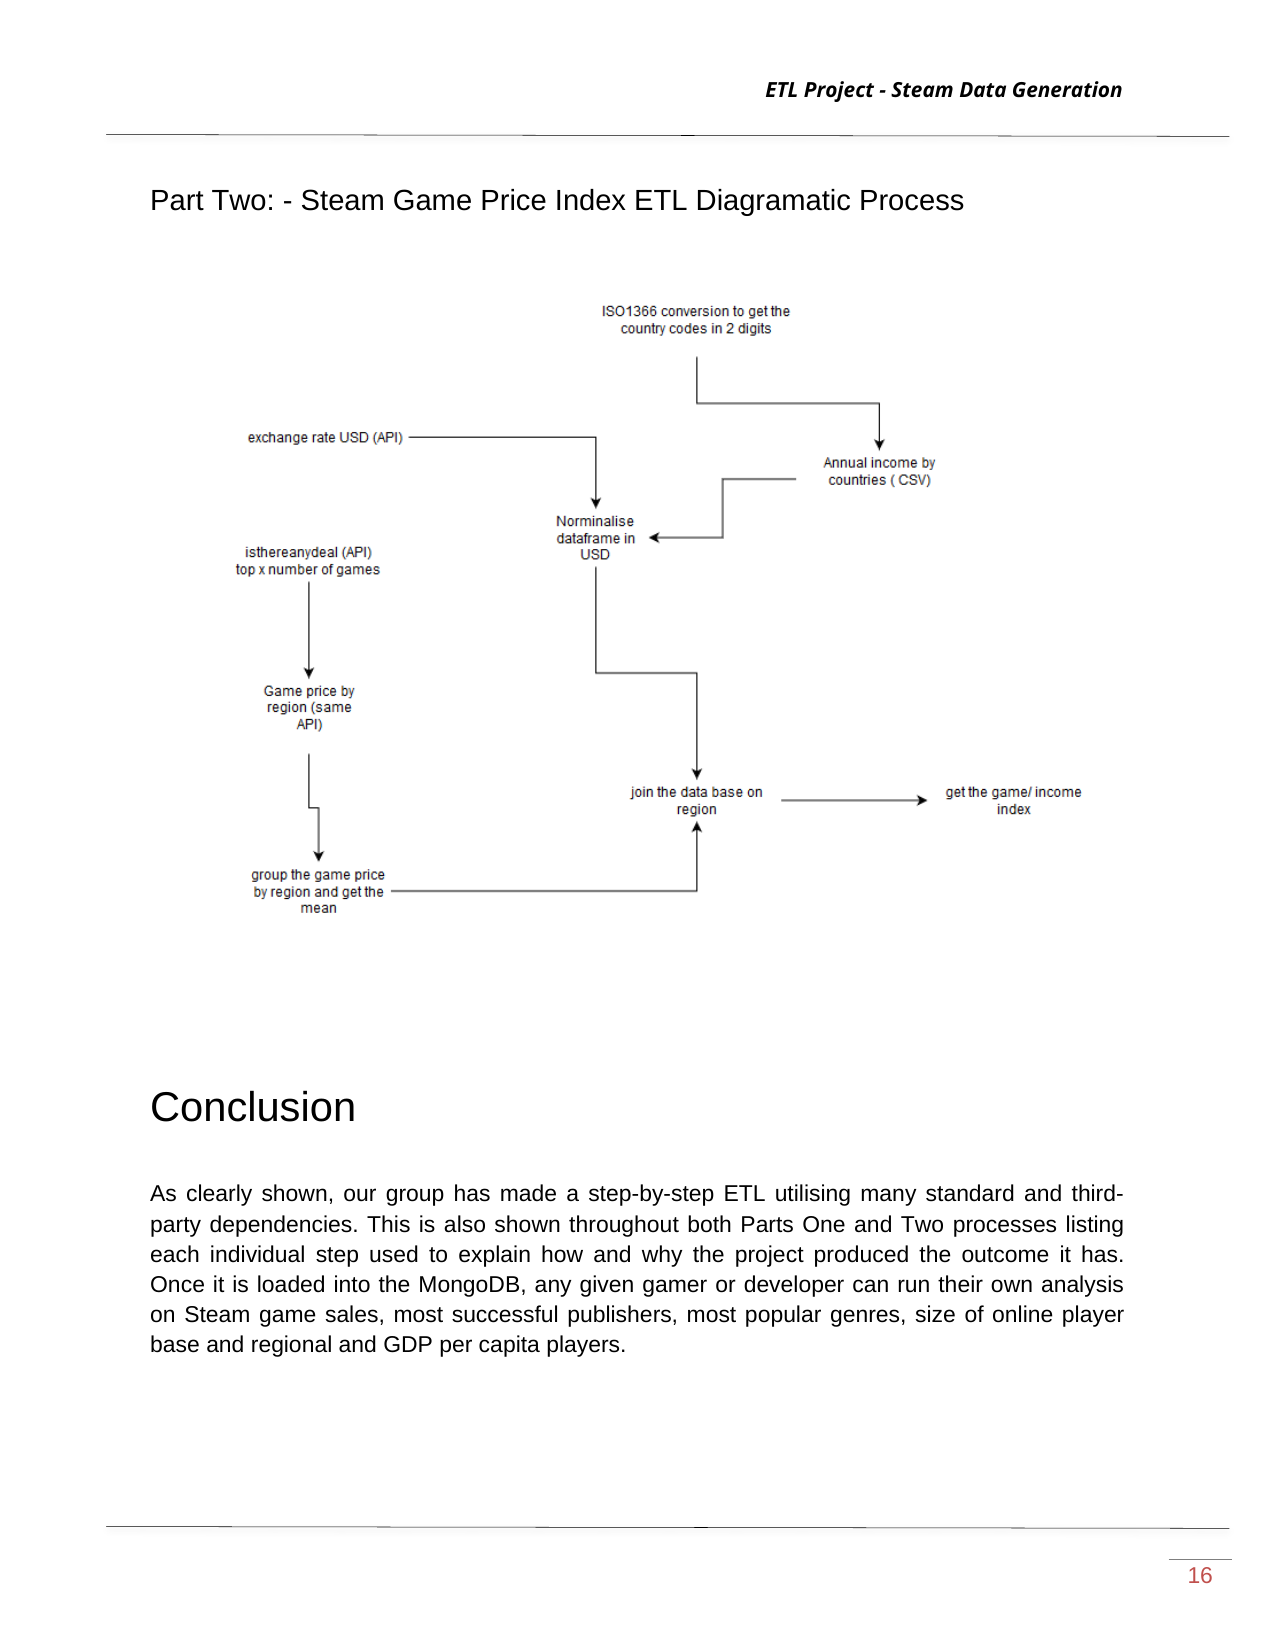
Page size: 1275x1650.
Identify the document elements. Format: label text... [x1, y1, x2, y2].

subtitle Part Two: - Steam Game Price Index ETL Diagramatic Process [150, 183, 1125, 217]
text As clearly shown, our group has made a step-by-step ETL utilising many standard and third-party dependencies. This is also shown throughout both Parts One and Two processes listing each individual step used to explain how and why the project produced the outcome it has. Once it is loaded into the MongoDB, any given gamer or developer can run their own analysis on Steam game sales, most successful publishers, most popular genres, size of online player base and regional and GDP per capita players. [150, 1180, 1125, 1358]
subtitle Conclusion [150, 1083, 1125, 1131]
picture [150, 260, 1174, 1007]
